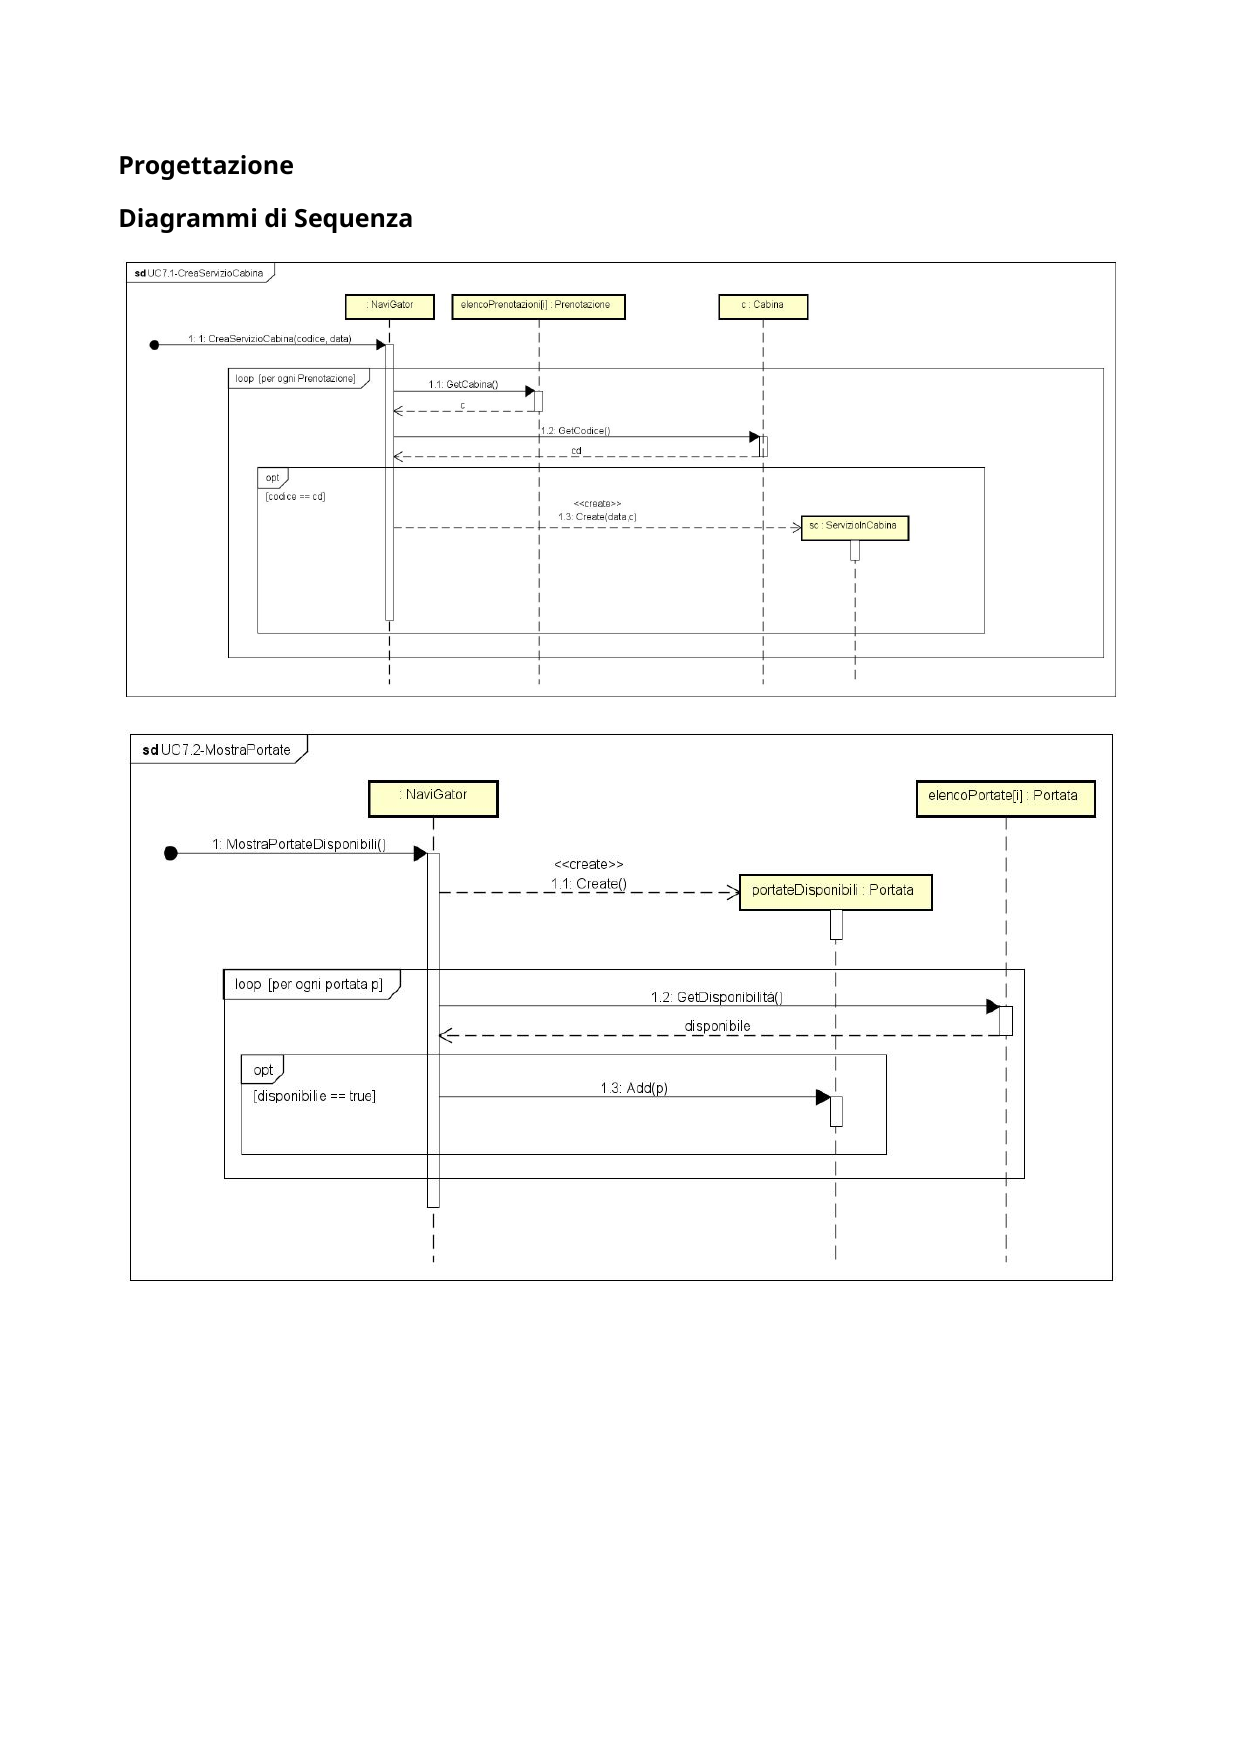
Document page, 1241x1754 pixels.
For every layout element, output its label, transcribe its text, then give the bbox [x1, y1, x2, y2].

picture [118, 254, 1123, 704]
text Diagrammi di Sequenza [118, 201, 1122, 235]
picture [118, 722, 1123, 1290]
text Progettazione [118, 148, 1122, 182]
